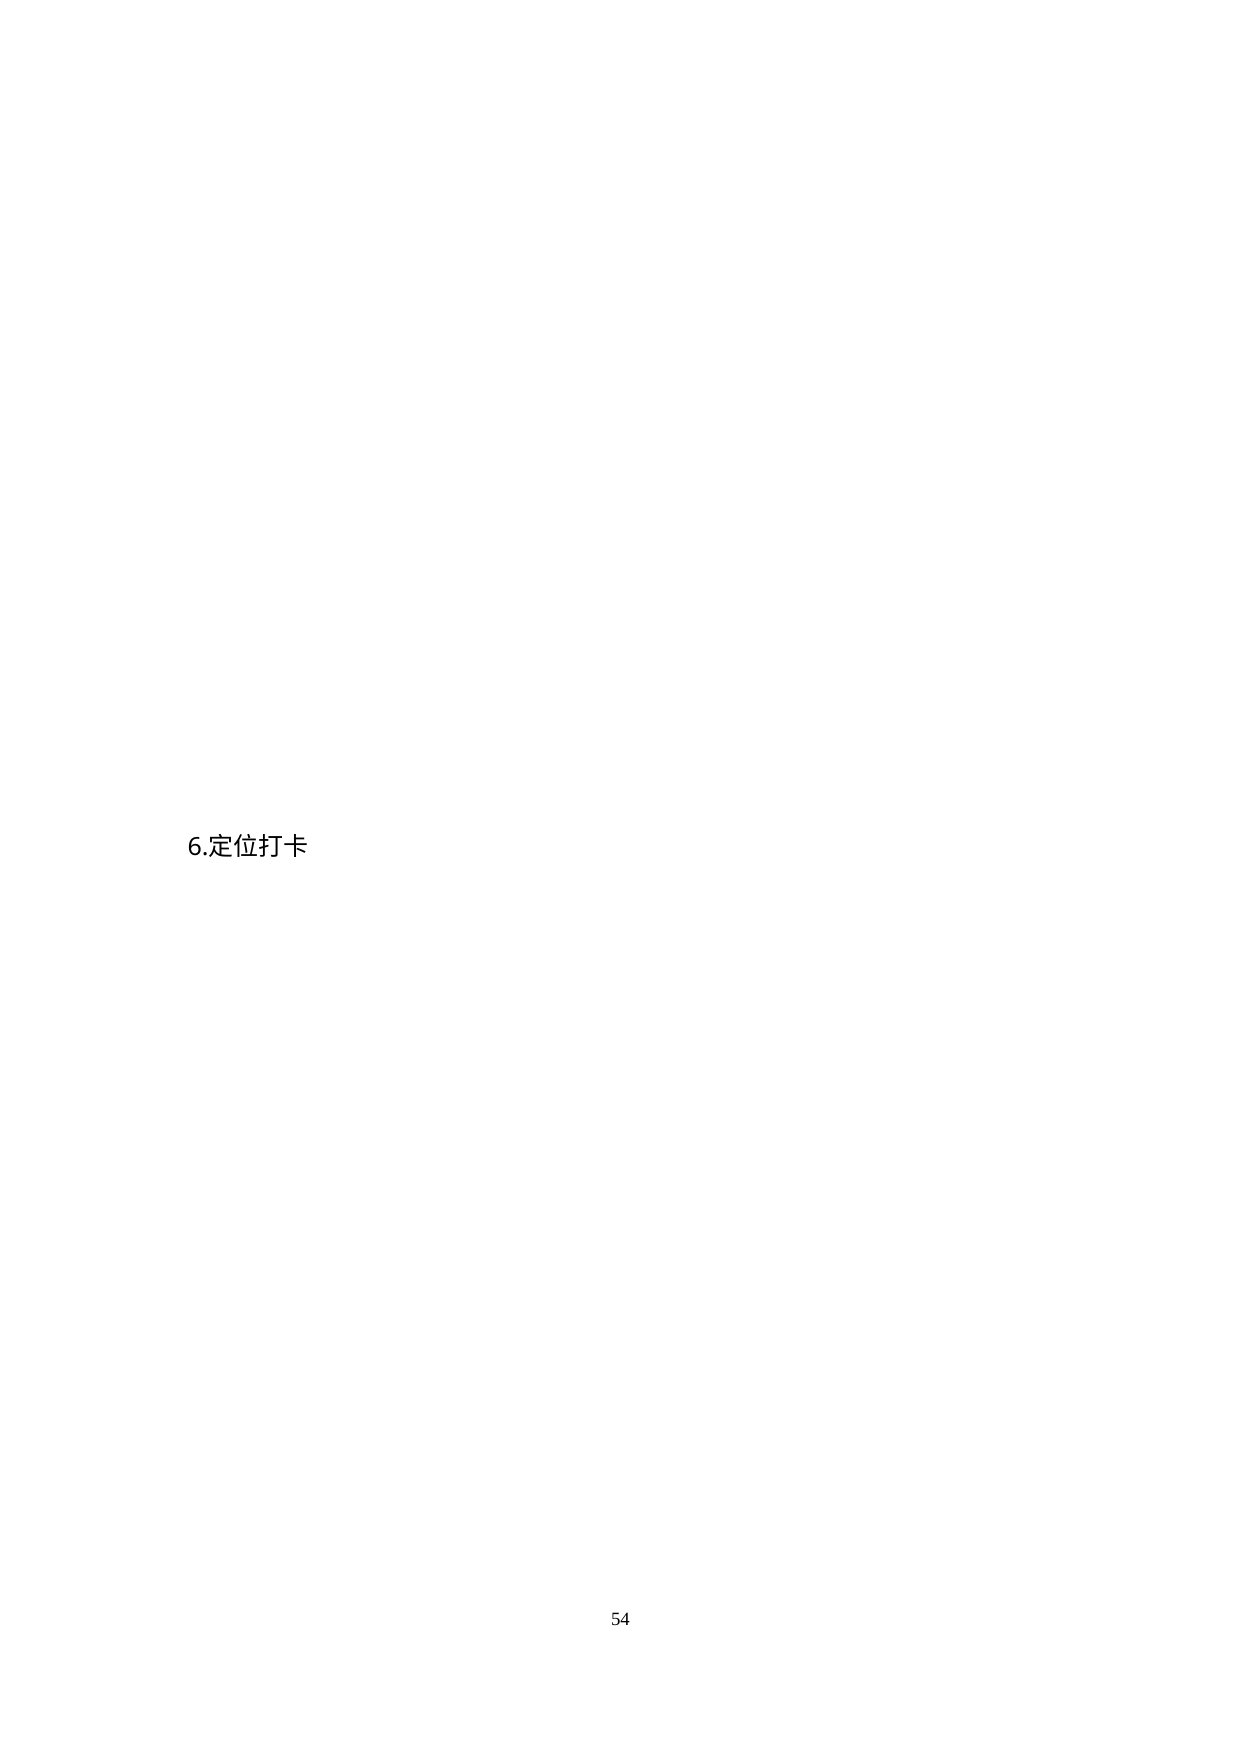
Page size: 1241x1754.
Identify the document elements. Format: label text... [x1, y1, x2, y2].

list 6.定位打卡 [187, 812, 1053, 877]
